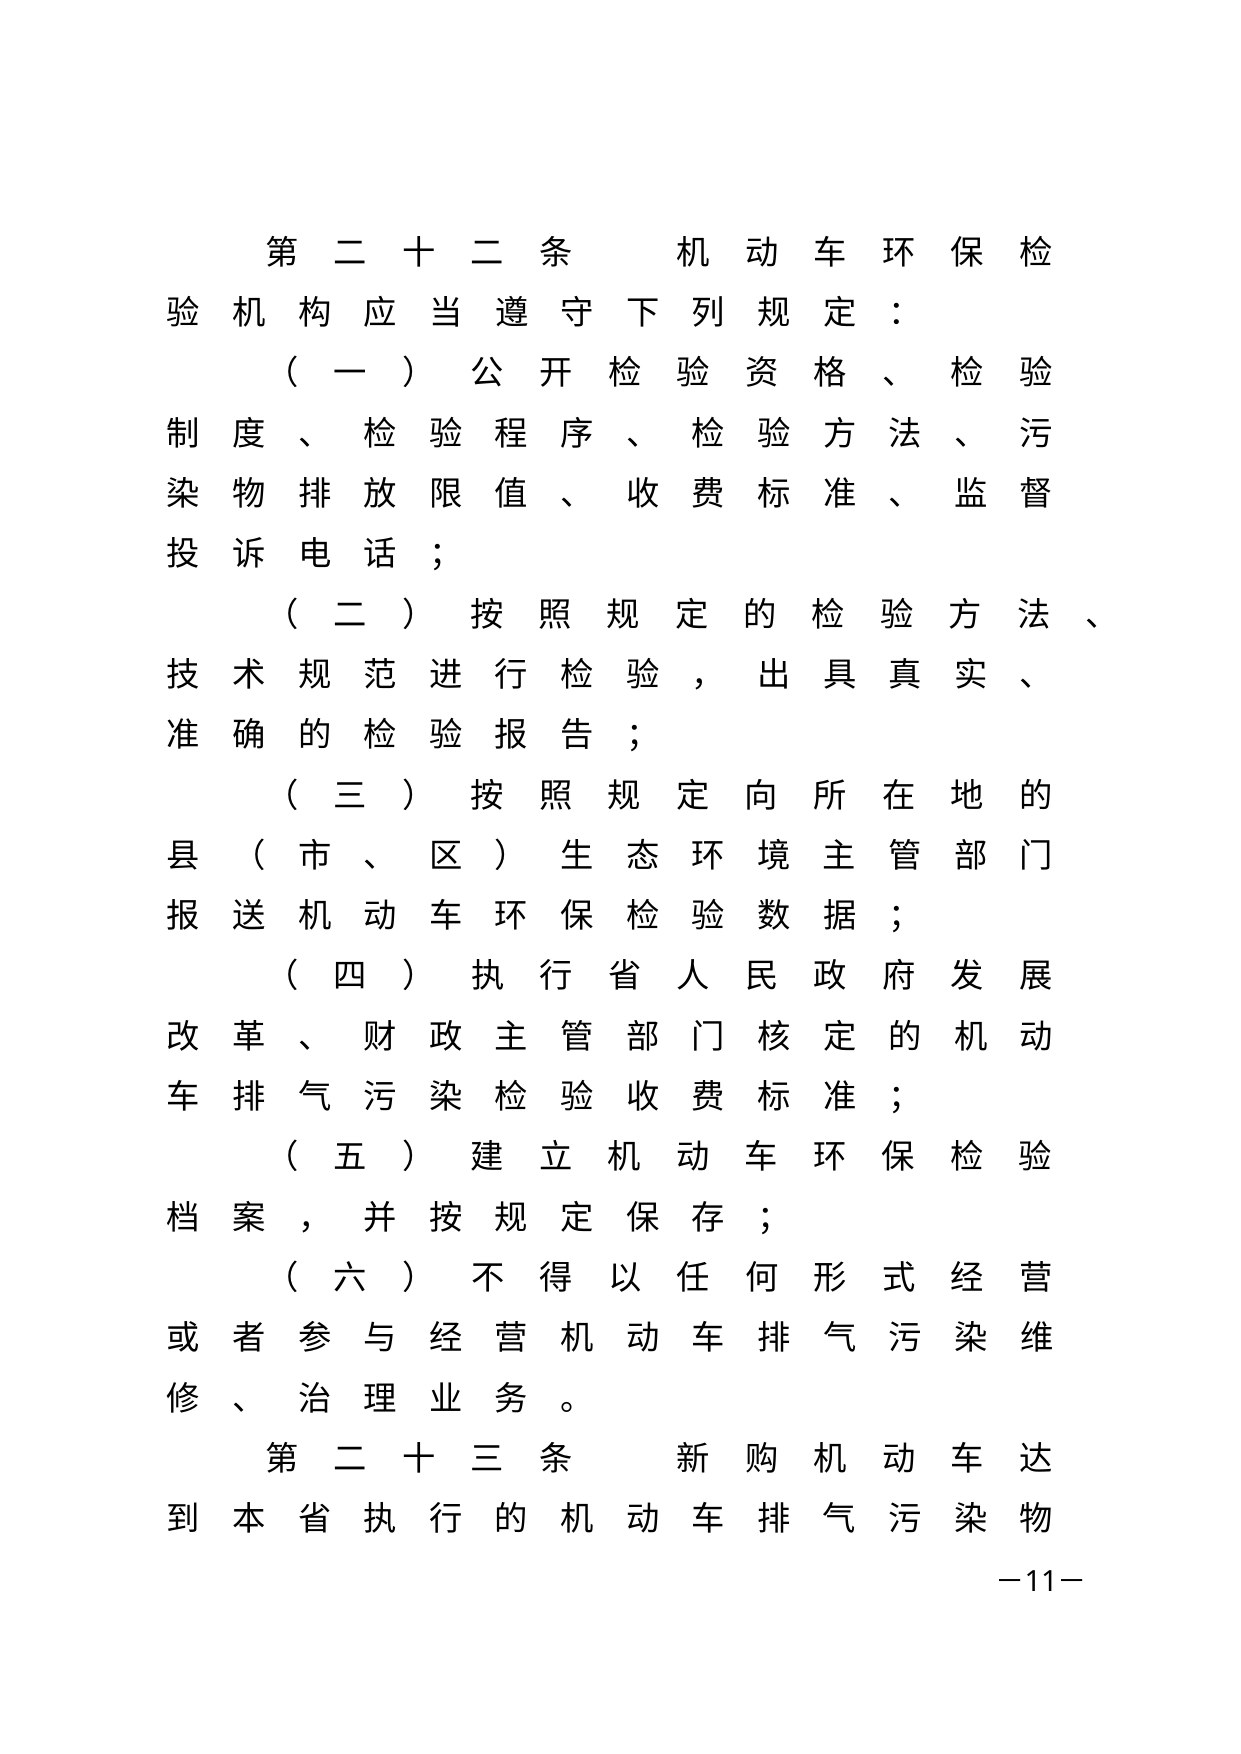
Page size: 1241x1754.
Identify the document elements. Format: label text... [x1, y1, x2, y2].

text （三）按照规定向所在地的县（市、区）生态环境主管部门报送机动车环保检验数据； [167, 762, 1085, 943]
text （六）不得以任何形式经营或者参与经营机动车排气污染维修、治理业务。 [167, 1245, 1085, 1426]
text 第二十三条 新购机动车达到本省执行的机动车排气污染物排放标准的，办理机动车注册登记时免予环保检验。 [167, 1426, 1085, 1546]
text （二）按照规定的检验方法、技术规范进行检验，出具真实、准确的检验报告； [167, 581, 1085, 762]
text （四）执行省人民政府发展改革、财政主管部门核定的机动车排气污染检验收费标准； [167, 943, 1085, 1124]
text （五）建立机动车环保检验档案，并按规定保存； [167, 1124, 1085, 1245]
text 第二十二条 机动车环保检验机构应当遵守下列规定： [167, 219, 1085, 340]
text （一）公开检验资格、检验制度、检验程序、检验方法、污染物排放限值、收费标准、监督投诉电话； [167, 340, 1085, 581]
